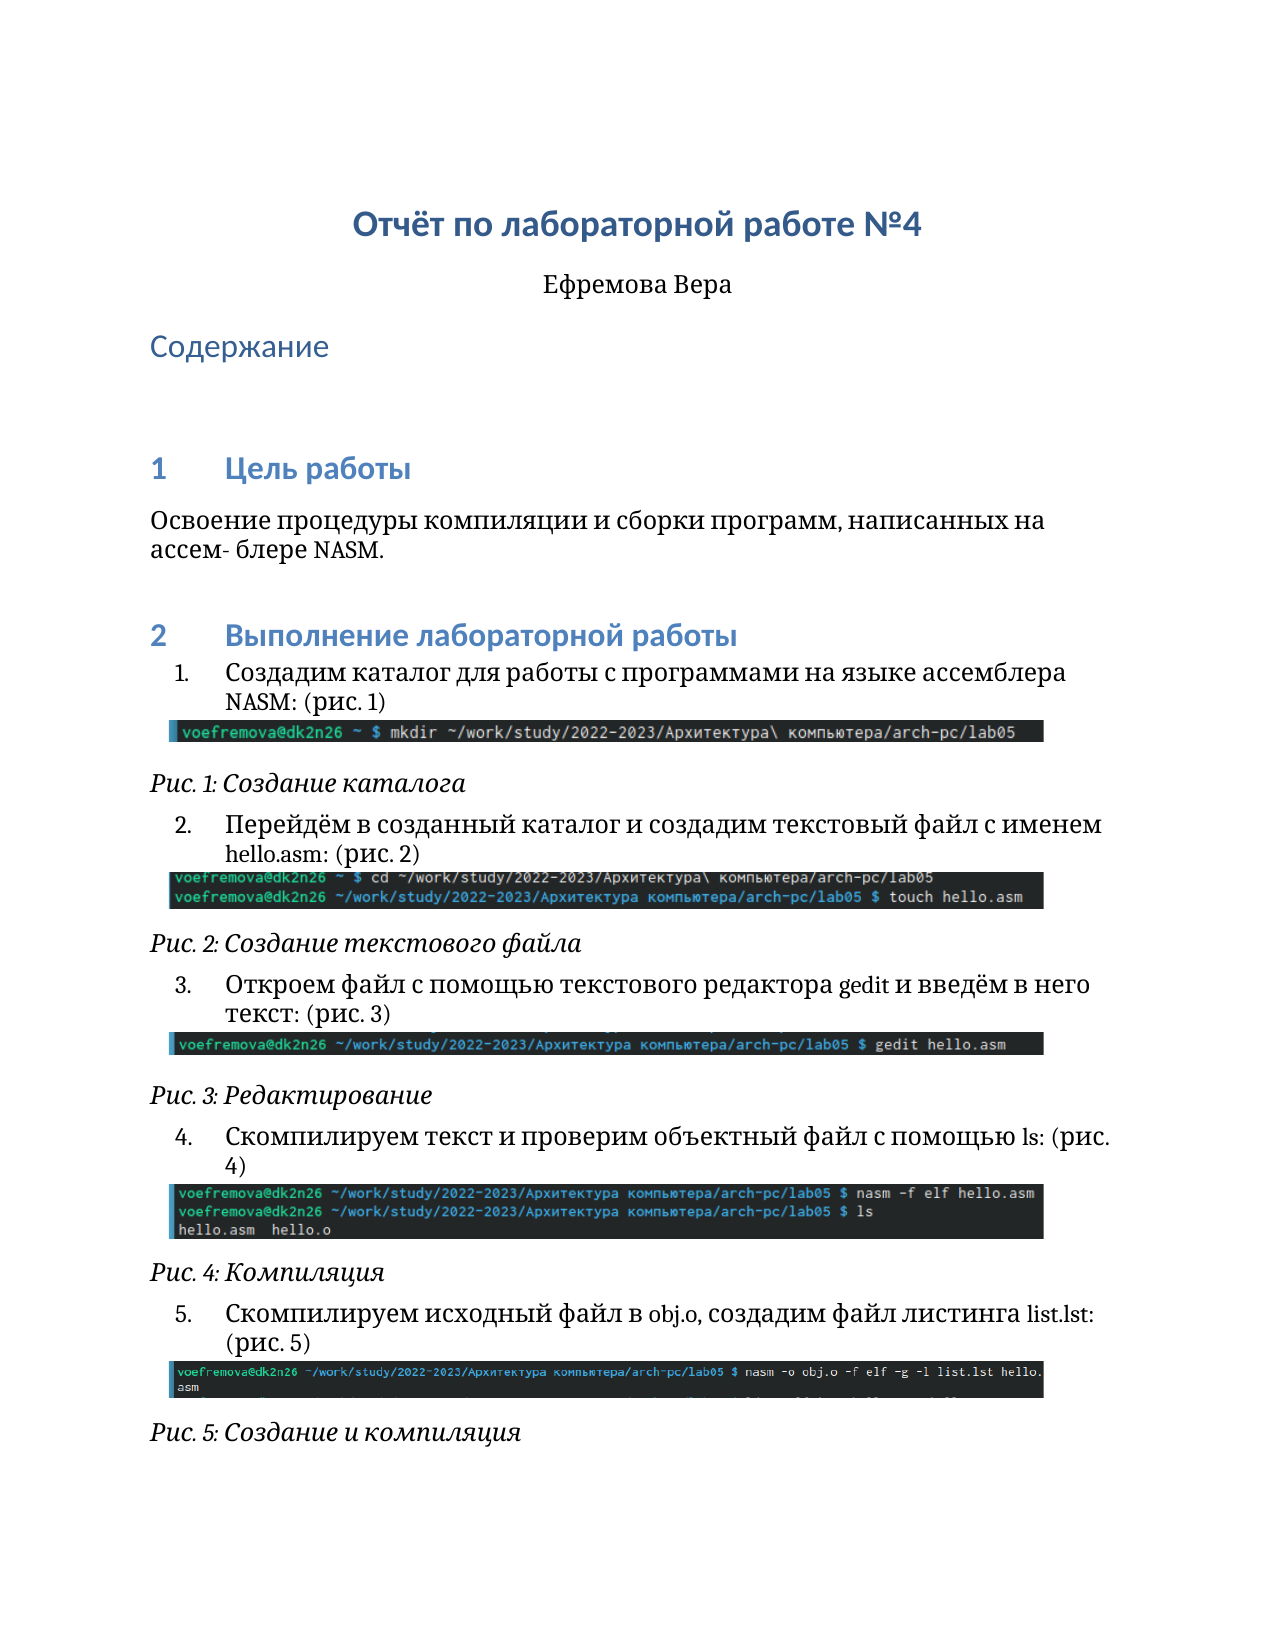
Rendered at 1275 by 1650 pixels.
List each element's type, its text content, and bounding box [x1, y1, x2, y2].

text Рис. 2: Создание текстового файла [150, 930, 1125, 958]
text Освоение процедуры компиляции и сборки программ, написанных на ассем- блере NASM. [150, 507, 1125, 564]
text Рис. 4: Компиляция [150, 1259, 1125, 1288]
subtitle 2 Выполнение лабораторной работы [150, 614, 1125, 655]
text Рис. 5: Создание и компиляция [150, 1419, 1125, 1447]
subtitle 1 Цель работы [150, 447, 1125, 488]
text Рис. 1: Создание каталога [150, 769, 1125, 798]
picture [168, 1361, 1044, 1398]
picture [168, 1184, 1044, 1239]
text Ефремова Вера [150, 271, 1125, 299]
picture [168, 720, 1044, 742]
picture [168, 872, 1044, 909]
list Откроем файл с помощью текстового редактора gedit и введём в него текст: (рис. 3) [175, 971, 1125, 1028]
list Скомпилируем исходный файл в obj.o, создадим файл листинга list.lst: (рис. 5) [175, 1300, 1125, 1358]
list Создадим каталог для работы с программами на языке ассемблера NASM: (рис. 1) [175, 659, 1125, 716]
list Перейдём в созданный каталог и создадим текстовый файл с именем hello.asm: (рис. 2) [175, 811, 1125, 868]
text Рис. 3: Редактирование [150, 1082, 1125, 1111]
list Скомпилируем текст и проверим объектный файл с помощью ls: (рис. 4) [175, 1123, 1125, 1181]
title Отчёт по лабораторной работе №4 [150, 200, 1125, 246]
picture [168, 1032, 1044, 1055]
